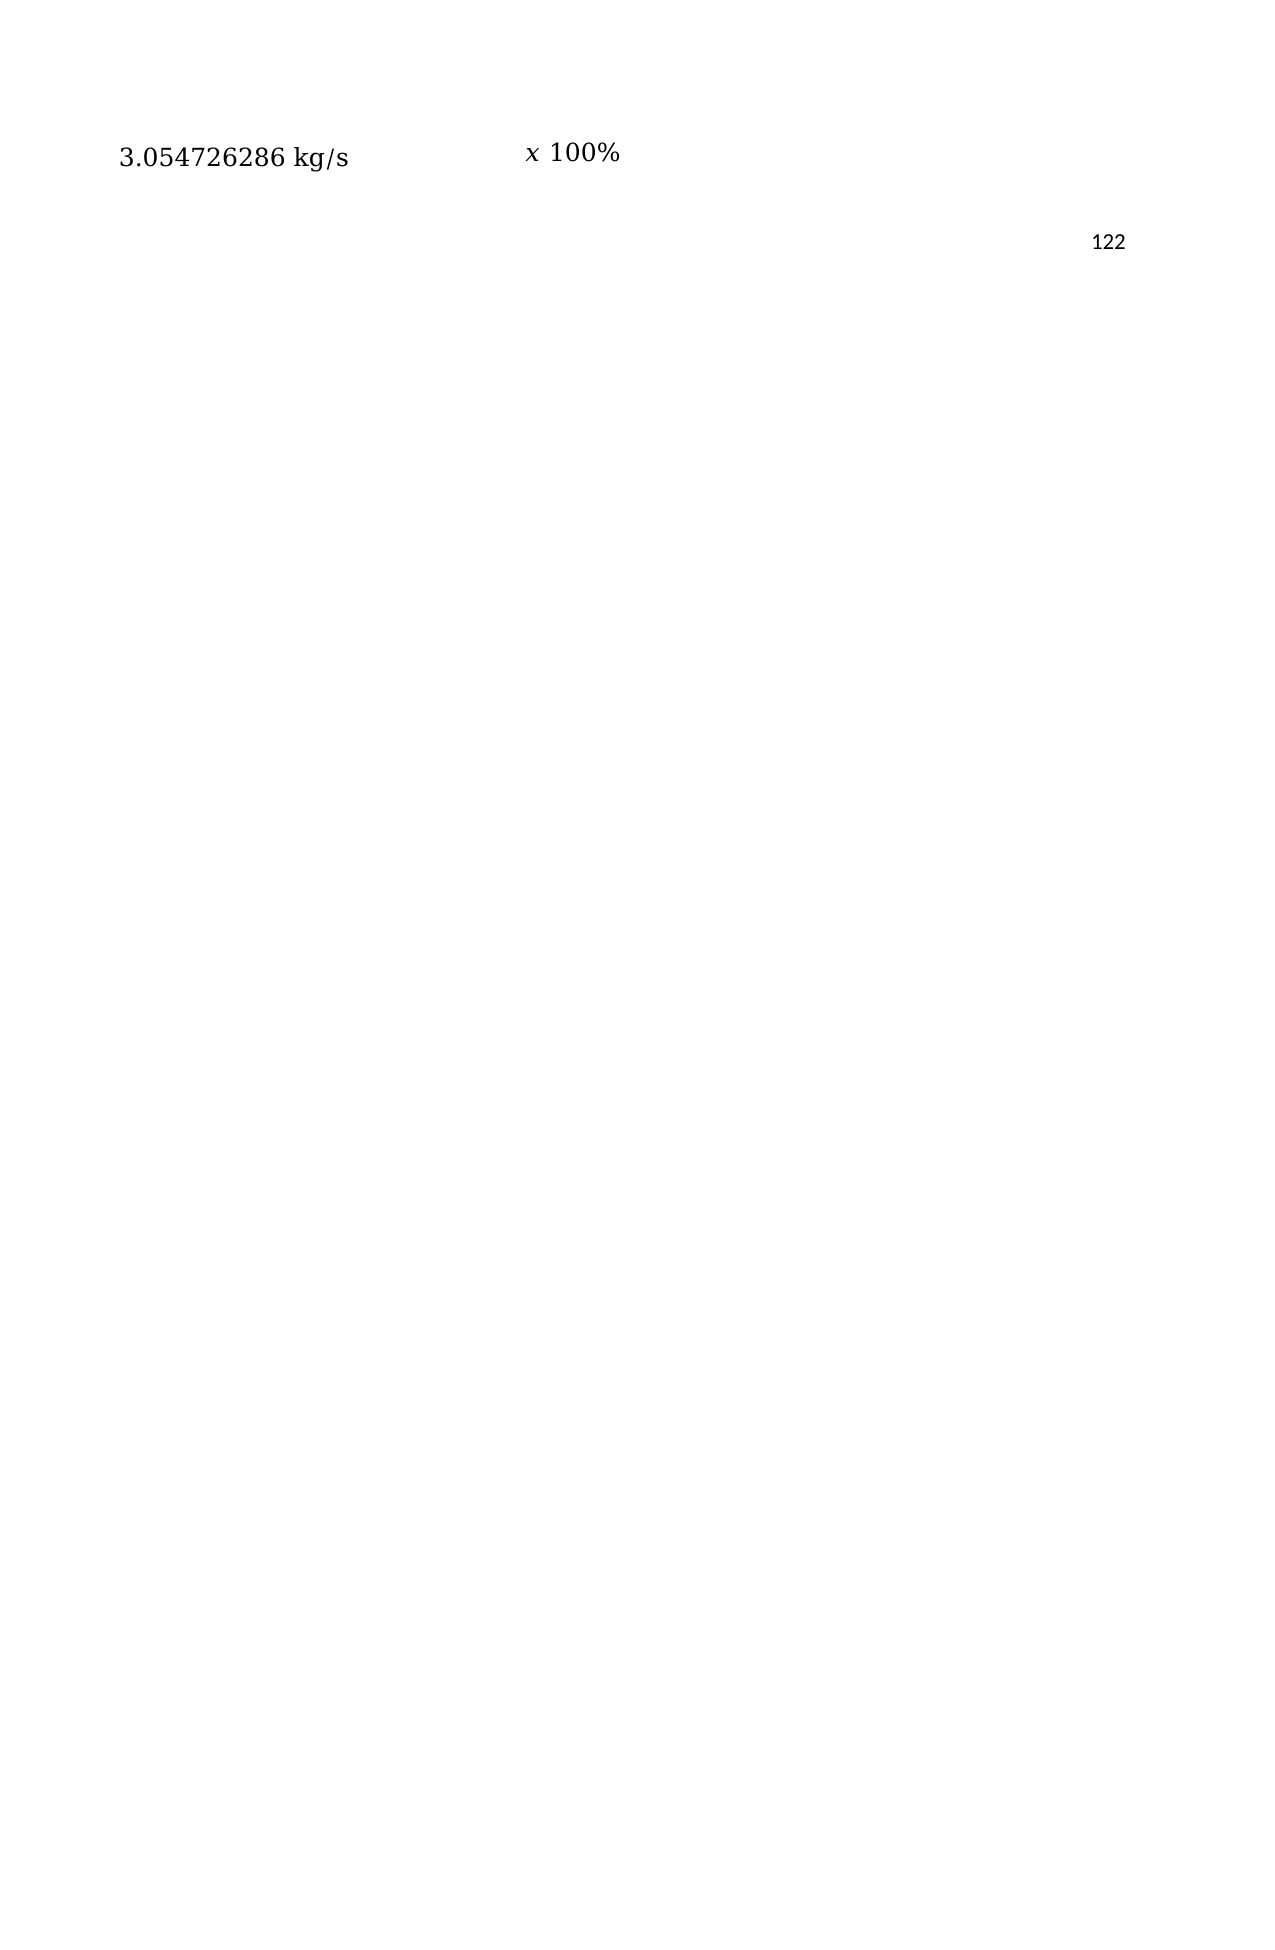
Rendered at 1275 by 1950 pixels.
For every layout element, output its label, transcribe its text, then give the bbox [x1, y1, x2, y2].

text 122 [110, 227, 1126, 255]
text 𝑥 100% [523, 142, 724, 167]
text 3.054726286 kg/s [119, 142, 514, 172]
